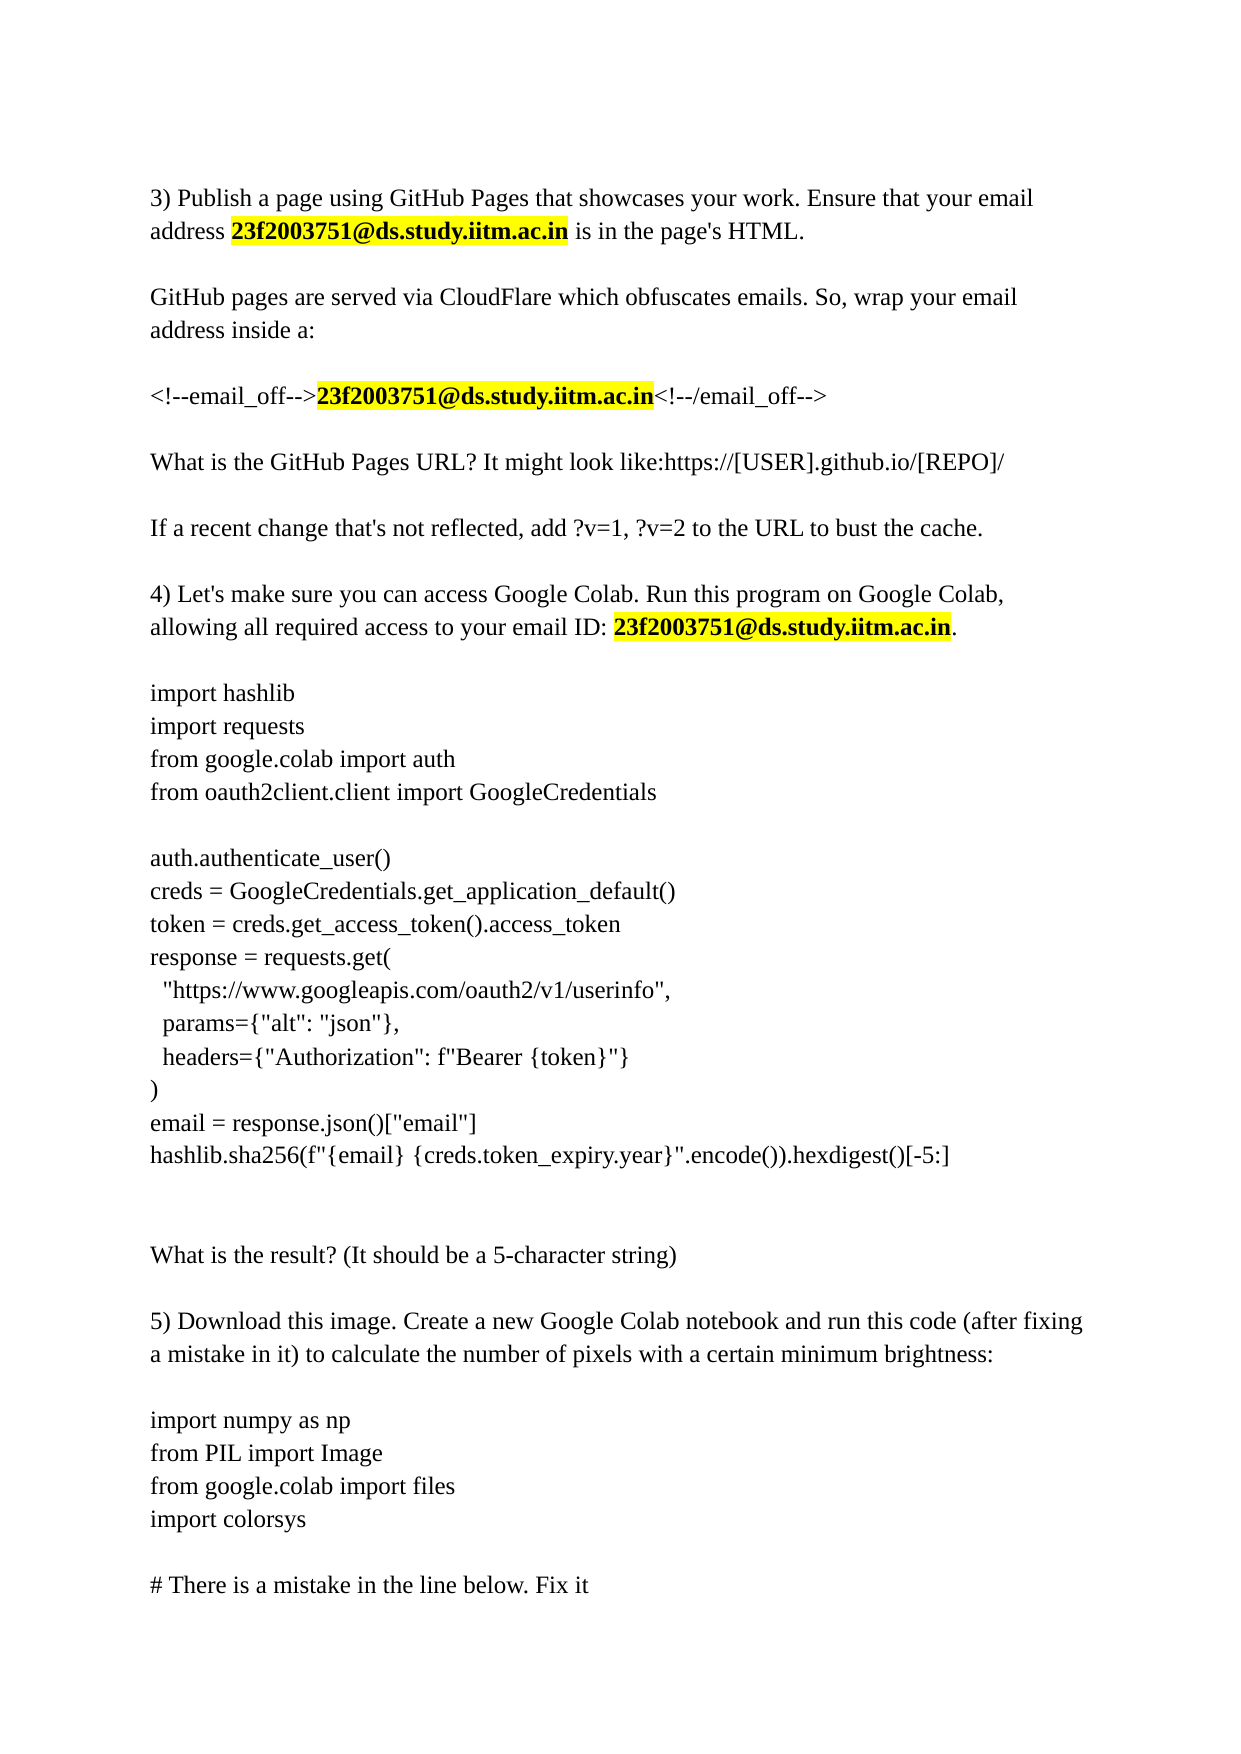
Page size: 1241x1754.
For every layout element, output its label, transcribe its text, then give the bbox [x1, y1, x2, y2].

text <!--email_off-->23f2003751@ds.study.iitm.ac.in<!--/email_off--> [654, 381, 1090, 410]
text <!--email_off-->23f2003751@ds.study.iitm.ac.in<!--/email_off--> [150, 381, 317, 410]
text ) [150, 1074, 1090, 1103]
text # There is a mistake in the line below. Fix it [150, 1570, 1090, 1599]
text from google.colab import auth [150, 744, 1090, 773]
text What is the result? (It should be a 5-character string) [150, 1240, 1090, 1268]
text import requests [150, 711, 1090, 740]
text 4) Let's make sure you can access Google Colab. Run this program on Google Colab, allowing all required access to your email ID: 23f2003751@ds.study.iitm.ac.in. [150, 579, 1090, 641]
text What is the GitHub Pages URL? It might look like:https://[USER].github.io/[REPO]/ [150, 447, 1090, 476]
text "https://www.googleapis.com/oauth2/v1/userinfo", [150, 976, 1090, 1004]
text If a recent change that's not reflected, add ?v=1, ?v=2 to the URL to bust the cache. [150, 513, 1090, 542]
text creds = GoogleCredentials.get_application_default() [150, 876, 1090, 905]
text response = requests.get( [150, 942, 1090, 971]
text import numpy as np [150, 1405, 1090, 1433]
text 5) Download this image. Create a new Google Colab notebook and run this code (after fixing a mistake in it) to calculate the number of pixels with a certain minimum brightness: [150, 1306, 1090, 1367]
text GitHub pages are served via CloudFlare which obfuscates emails. So, wrap your email address inside a: [150, 282, 1090, 344]
text token = creds.get_access_token().access_token [150, 909, 1090, 938]
text email = response.json()["email"] [150, 1108, 1090, 1136]
text params={"alt": "json"}, [150, 1008, 1090, 1037]
text import hashlib [150, 678, 1090, 707]
text import colorsys [150, 1504, 1090, 1533]
text from google.colab import files [150, 1471, 1090, 1499]
text from PIL import Image [150, 1438, 1090, 1467]
text headers={"Authorization": f"Bearer {token}"} [150, 1042, 1090, 1070]
text from oauth2client.client import GoogleCredentials [150, 777, 1090, 806]
text auth.authenticate_user() [150, 843, 1090, 872]
text 3) Publish a page using GitHub Pages that showcases your work. Ensure that your email address 23f2003751@ds.study.iitm.ac.in is in the page's HTML. [150, 183, 1090, 245]
text hashlib.sha256(f"{email} {creds.token_expiry.year}".encode()).hexdigest()[-5:] [150, 1141, 1090, 1169]
